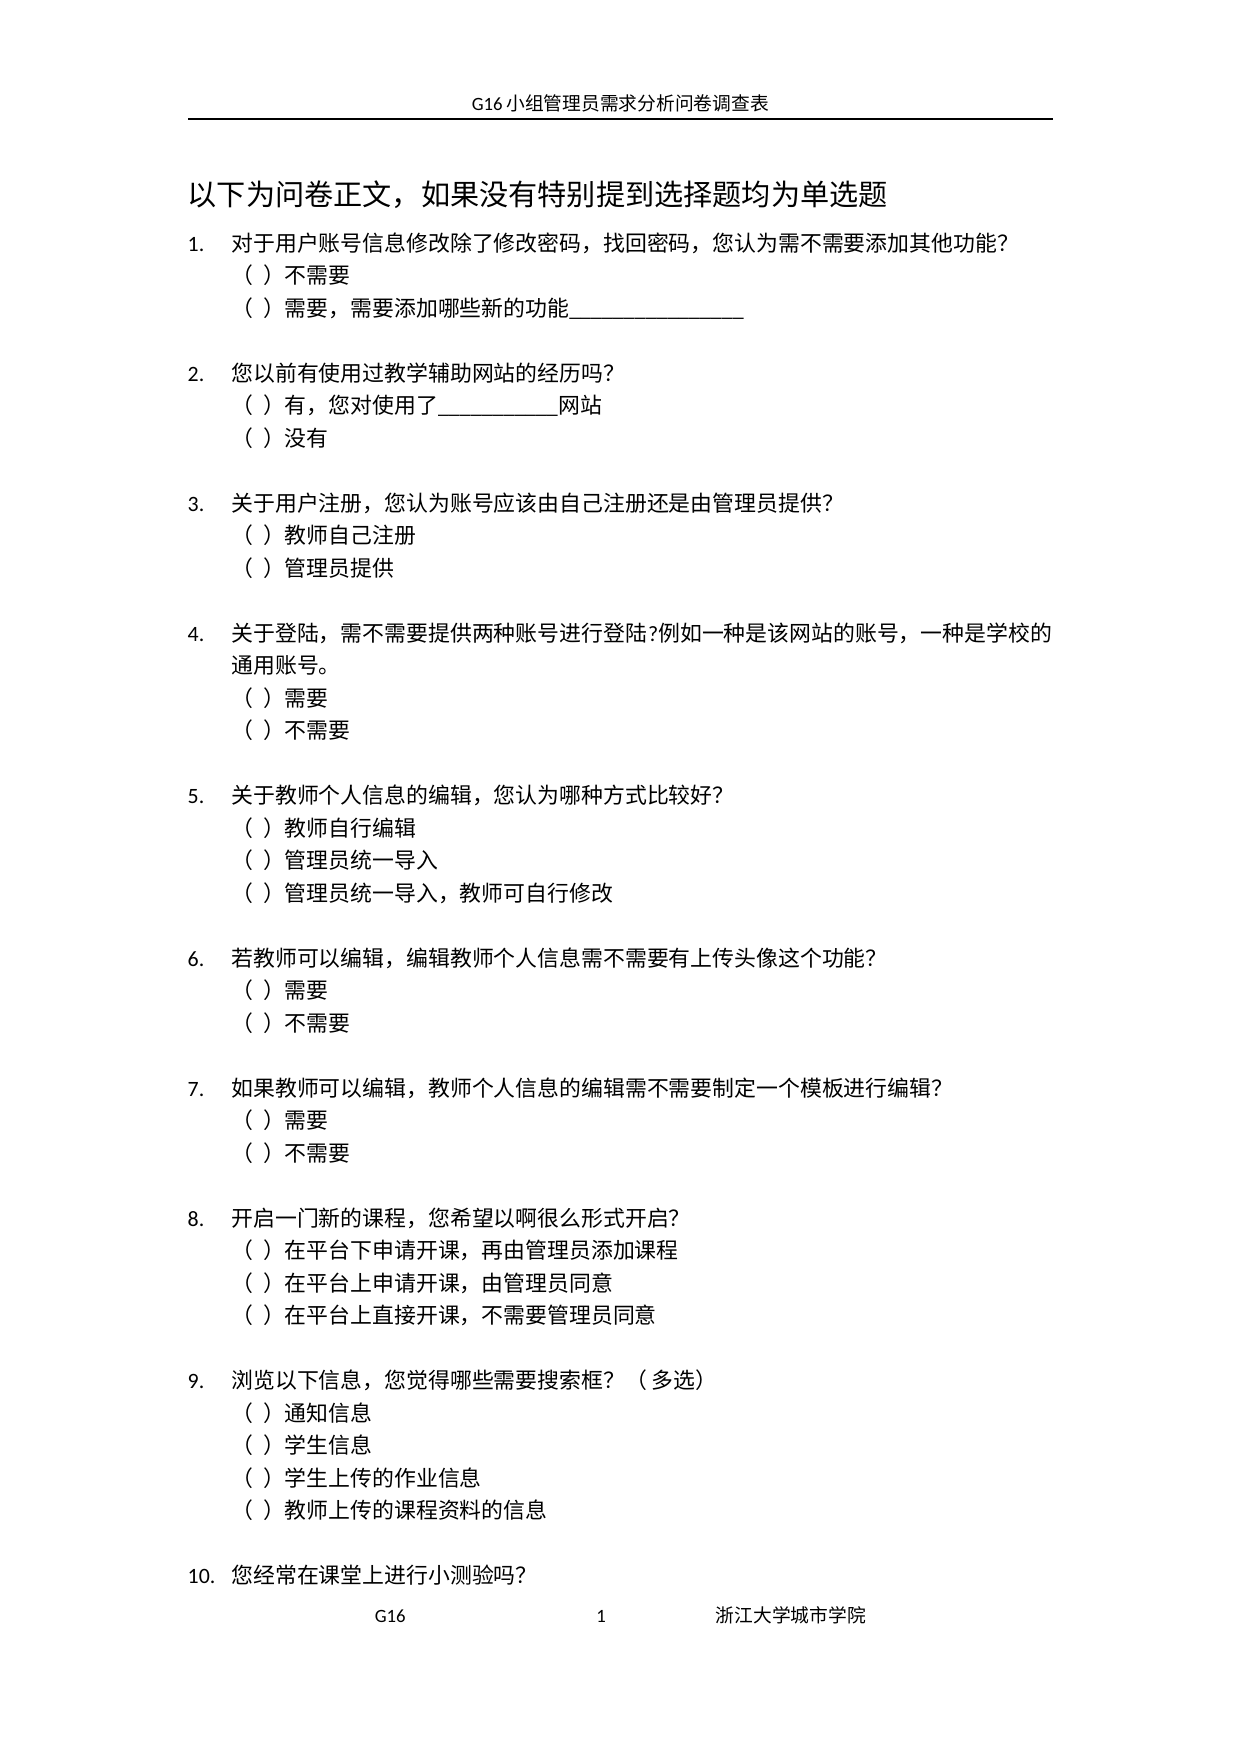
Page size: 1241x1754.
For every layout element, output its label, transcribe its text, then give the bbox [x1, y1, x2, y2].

list （ ）需要 [231, 680, 1053, 713]
list （ ）通知信息 [231, 1395, 1053, 1428]
list 您以前有使用过教学辅助网站的经历吗？ [187, 355, 1053, 388]
list （ ）管理员统一导入 [231, 843, 1053, 875]
list 关于教师个人信息的编辑，您认为哪种方式比较好？ [187, 778, 1053, 810]
list （ ）需要 [231, 1103, 1053, 1135]
list （ ）学生信息 [231, 1428, 1053, 1460]
list 您经常在课堂上进行小测验吗？ [187, 1558, 1053, 1590]
list 浏览以下信息，您觉得哪些需要搜索框？（ 多选） [187, 1363, 1053, 1395]
list （ ）管理员提供 [231, 550, 1053, 583]
list （ ）教师自己注册 [231, 518, 1053, 550]
list 若教师可以编辑，编辑教师个人信息需不需要有上传头像这个功能？ [187, 940, 1053, 973]
list （ ）在平台下申请开课，再由管理员添加课程 [231, 1233, 1053, 1265]
list （ ）不需要 [231, 713, 1053, 745]
list （ ）管理员统一导入，教师可自行修改 [231, 875, 1053, 908]
text 以下为问卷正文，如果没有特别提到选择题均为单选题 [187, 160, 1053, 225]
text （ ）没有 [187, 420, 1053, 453]
list 关于用户注册，您认为账号应该由自己注册还是由管理员提供？ [187, 485, 1053, 518]
list 对于用户账号信息修改除了修改密码，找回密码，您认为需不需要添加其他功能？ [187, 225, 1053, 258]
list （ ）不需要 [231, 258, 1053, 290]
list 关于登陆，需不需要提供两种账号进行登陆?例如一种是该网站的账号，一种是学校的通用账号。 [187, 615, 1053, 680]
list （ ）不需要 [231, 1005, 1053, 1038]
list （ ）需要 [231, 973, 1053, 1005]
list （ ）在平台上直接开课，不需要管理员同意 [231, 1298, 1053, 1330]
list （ ）需要，需要添加哪些新的功能________________ [231, 290, 1053, 323]
list 如果教师可以编辑，教师个人信息的编辑需不需要制定一个模板进行编辑？ [187, 1070, 1053, 1103]
list （ ）在平台上申请开课，由管理员同意 [231, 1265, 1053, 1298]
list （ ）学生上传的作业信息 [231, 1460, 1053, 1493]
list 开启一门新的课程，您希望以啊很么形式开启？ [187, 1200, 1053, 1233]
text （ ）有，您对使用了___________网站 [187, 388, 1053, 420]
list （ ）教师上传的课程资料的信息 [231, 1493, 1053, 1525]
list （ ）不需要 [231, 1135, 1053, 1168]
list （ ）教师自行编辑 [231, 810, 1053, 843]
